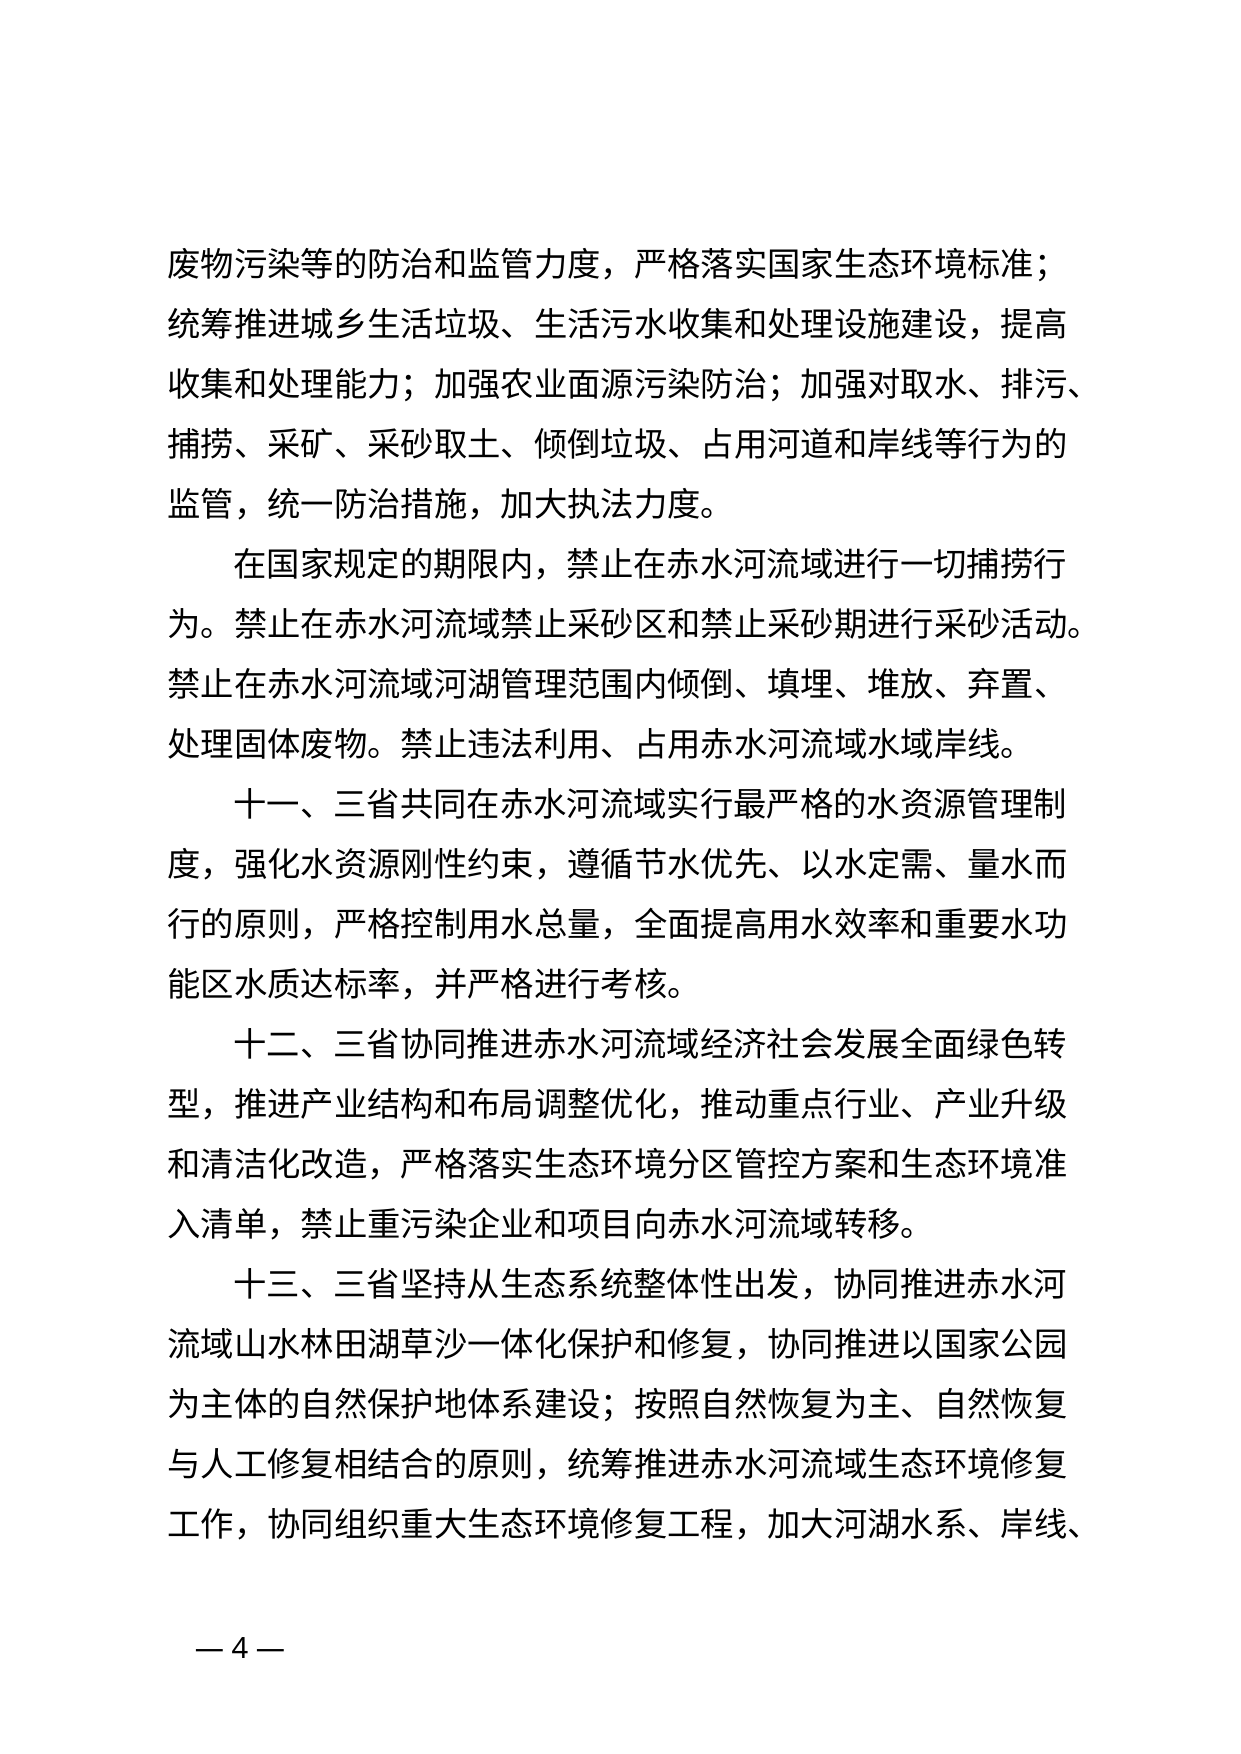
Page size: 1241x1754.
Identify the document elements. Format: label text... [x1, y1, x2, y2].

text 在国家规定的期限内，禁止在赤水河流域进行一切捕捞行为。禁止在赤水河流域禁止采砂区和禁止采砂期进行采砂活动。禁止在赤水河流域河湖管理范围内倾倒、填埋、堆放、弃置、处理固体废物。禁止违法利用、占用赤水河流域水域岸线。 [167, 528, 1073, 768]
text 十二、三省协同推进赤水河流域经济社会发展全面绿色转型，推进产业结构和布局调整优化，推动重点行业、产业升级和清洁化改造，严格落实生态环境分区管控方案和生态环境准入清单，禁止重污染企业和项目向赤水河流域转移。 [167, 1008, 1073, 1248]
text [167, 1248, 1073, 1548]
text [167, 228, 1073, 528]
text 十一、三省共同在赤水河流域实行最严格的水资源管理制度，强化水资源刚性约束，遵循节水优先、以水定需、量水而行的原则，严格控制用水总量，全面提高用水效率和重要水功能区水质达标率，并严格进行考核。 [167, 768, 1073, 1008]
